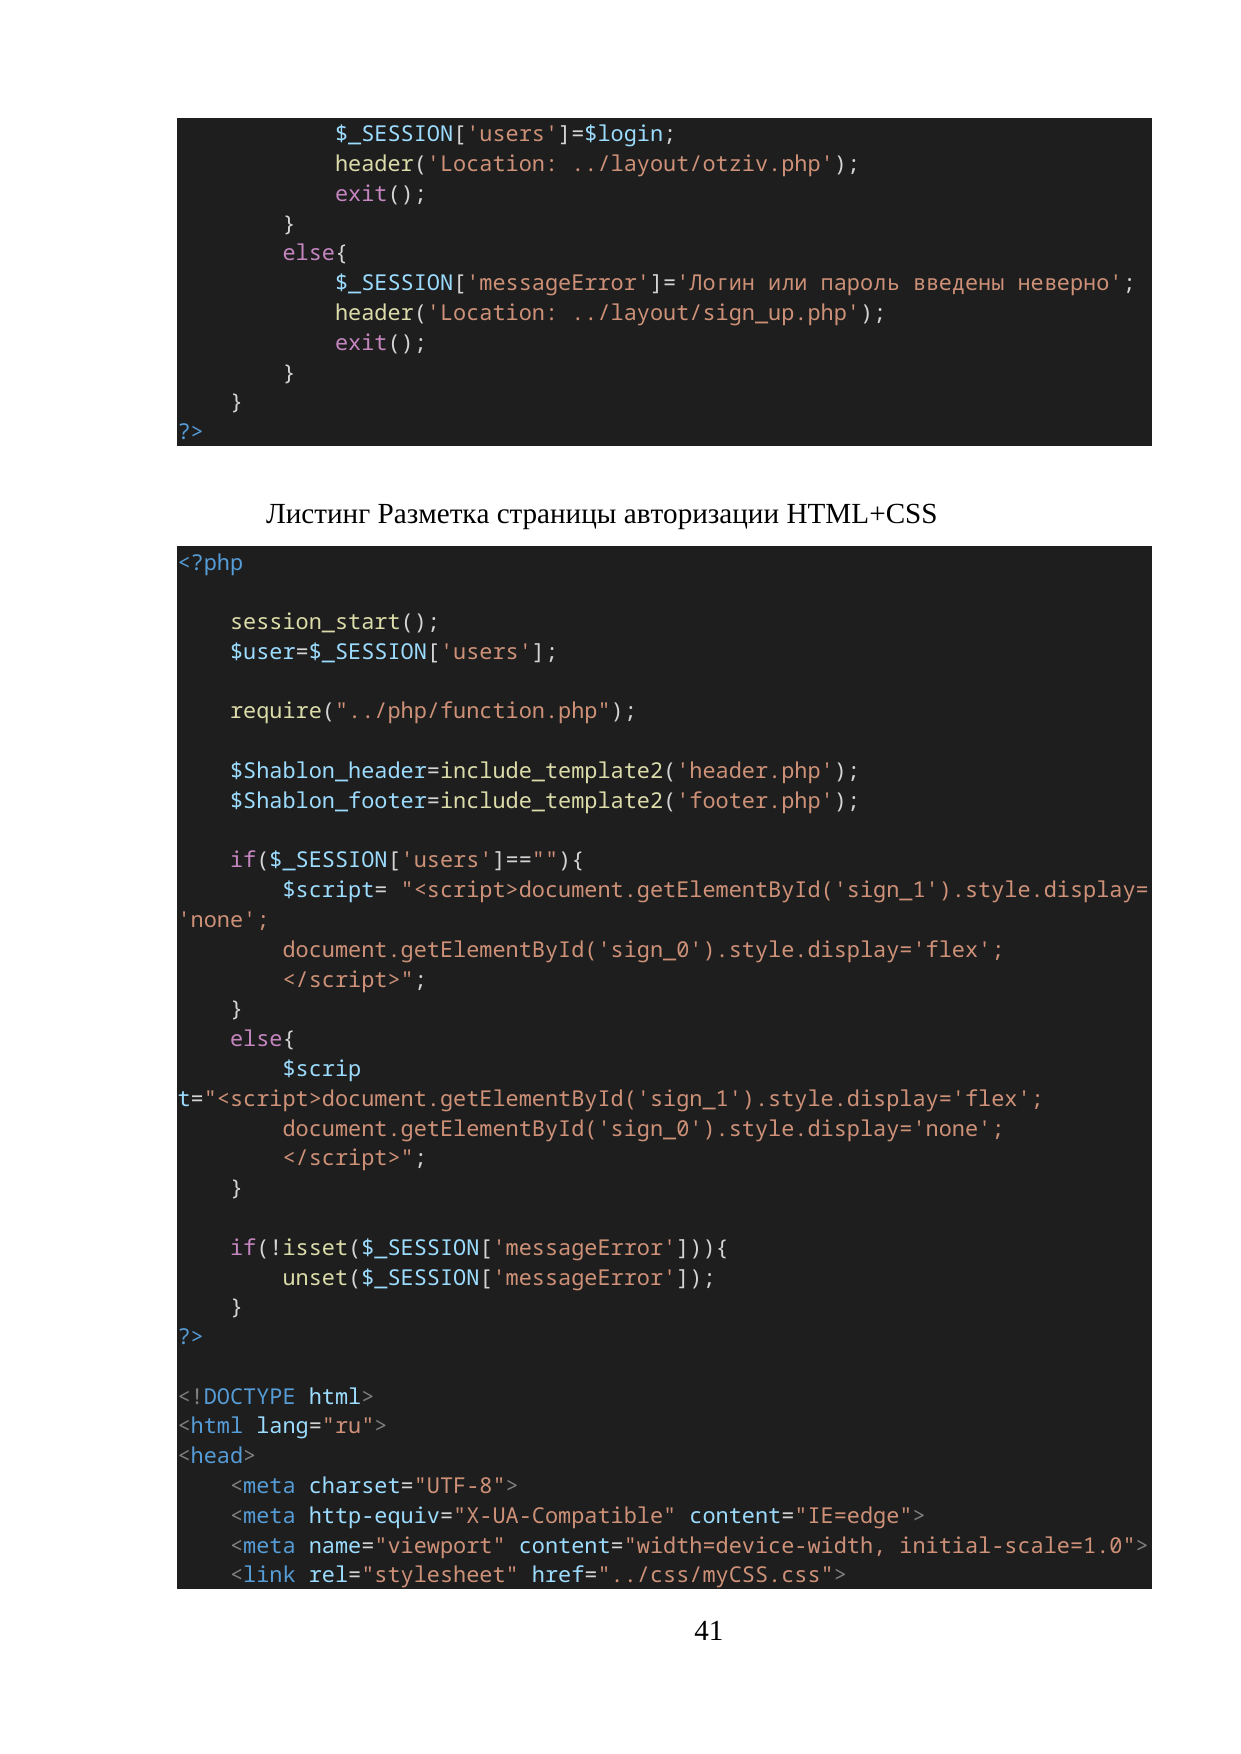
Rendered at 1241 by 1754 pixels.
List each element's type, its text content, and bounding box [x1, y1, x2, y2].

text </script>"; [177, 1142, 1152, 1172]
text if(!isset($_SESSION['messageError'])){ [177, 1232, 1152, 1261]
text $Shablon_header=include_template2('header.php'); [177, 755, 1152, 785]
text <!DOCTYPE html> [177, 1381, 1152, 1410]
text } [177, 1291, 1152, 1321]
text <head> [177, 1440, 1152, 1470]
text exit(); [177, 178, 1152, 207]
text <html lang="ru"> [177, 1410, 1152, 1440]
text } [177, 1172, 1152, 1202]
text } [177, 207, 1152, 237]
text unset($_SESSION['messageError']); [177, 1261, 1152, 1291]
text </script>"; [177, 963, 1152, 993]
text else{ [177, 237, 1152, 267]
text <meta name="viewport" content="width=device-width, initial-scale=1.0"> [177, 1529, 1152, 1559]
text $user=$_SESSION['users']; [177, 636, 1152, 666]
text exit(); [177, 327, 1152, 356]
text $_SESSION['users']=$login; [177, 118, 1152, 148]
text <?php [177, 546, 1152, 576]
text <meta http-equiv="X-UA-Compatible" content="IE=edge"> [177, 1500, 1152, 1529]
text <meta charset="UTF-8"> [177, 1470, 1152, 1500]
text $_SESSION['messageError']='Логин или пароль введены неверно'; [177, 267, 1152, 297]
text } [177, 356, 1152, 386]
text $Shablon_footer=include_template2('footer.php'); [177, 785, 1152, 814]
text if($_SESSION['users']==""){ [177, 844, 1152, 874]
text header('Location: ../layout/otziv.php'); [177, 148, 1152, 178]
text $script="<script>document.getElementById('sign_1').style.display='flex'; [177, 1053, 1152, 1112]
text document.getElementById('sign_0').style.display='flex'; [177, 934, 1152, 963]
text header('Location: ../layout/sign_up.php'); [177, 297, 1152, 327]
text ?> [177, 1321, 1152, 1351]
text else{ [177, 1023, 1152, 1053]
text require("../php/function.php"); [177, 695, 1152, 725]
text document.getElementById('sign_0').style.display='none'; [177, 1112, 1152, 1142]
text $script= "<script>document.getElementById('sign_1').style.display='none'; [177, 874, 1152, 934]
text } [177, 993, 1152, 1023]
text } [177, 386, 1152, 416]
text session_start(); [177, 606, 1152, 636]
text Листинг Разметка страницы авторизации HTML+CSS [177, 496, 1152, 530]
text <link rel="stylesheet" href="../css/myCSS.css"> [177, 1559, 1152, 1589]
text ?> [177, 416, 1152, 446]
